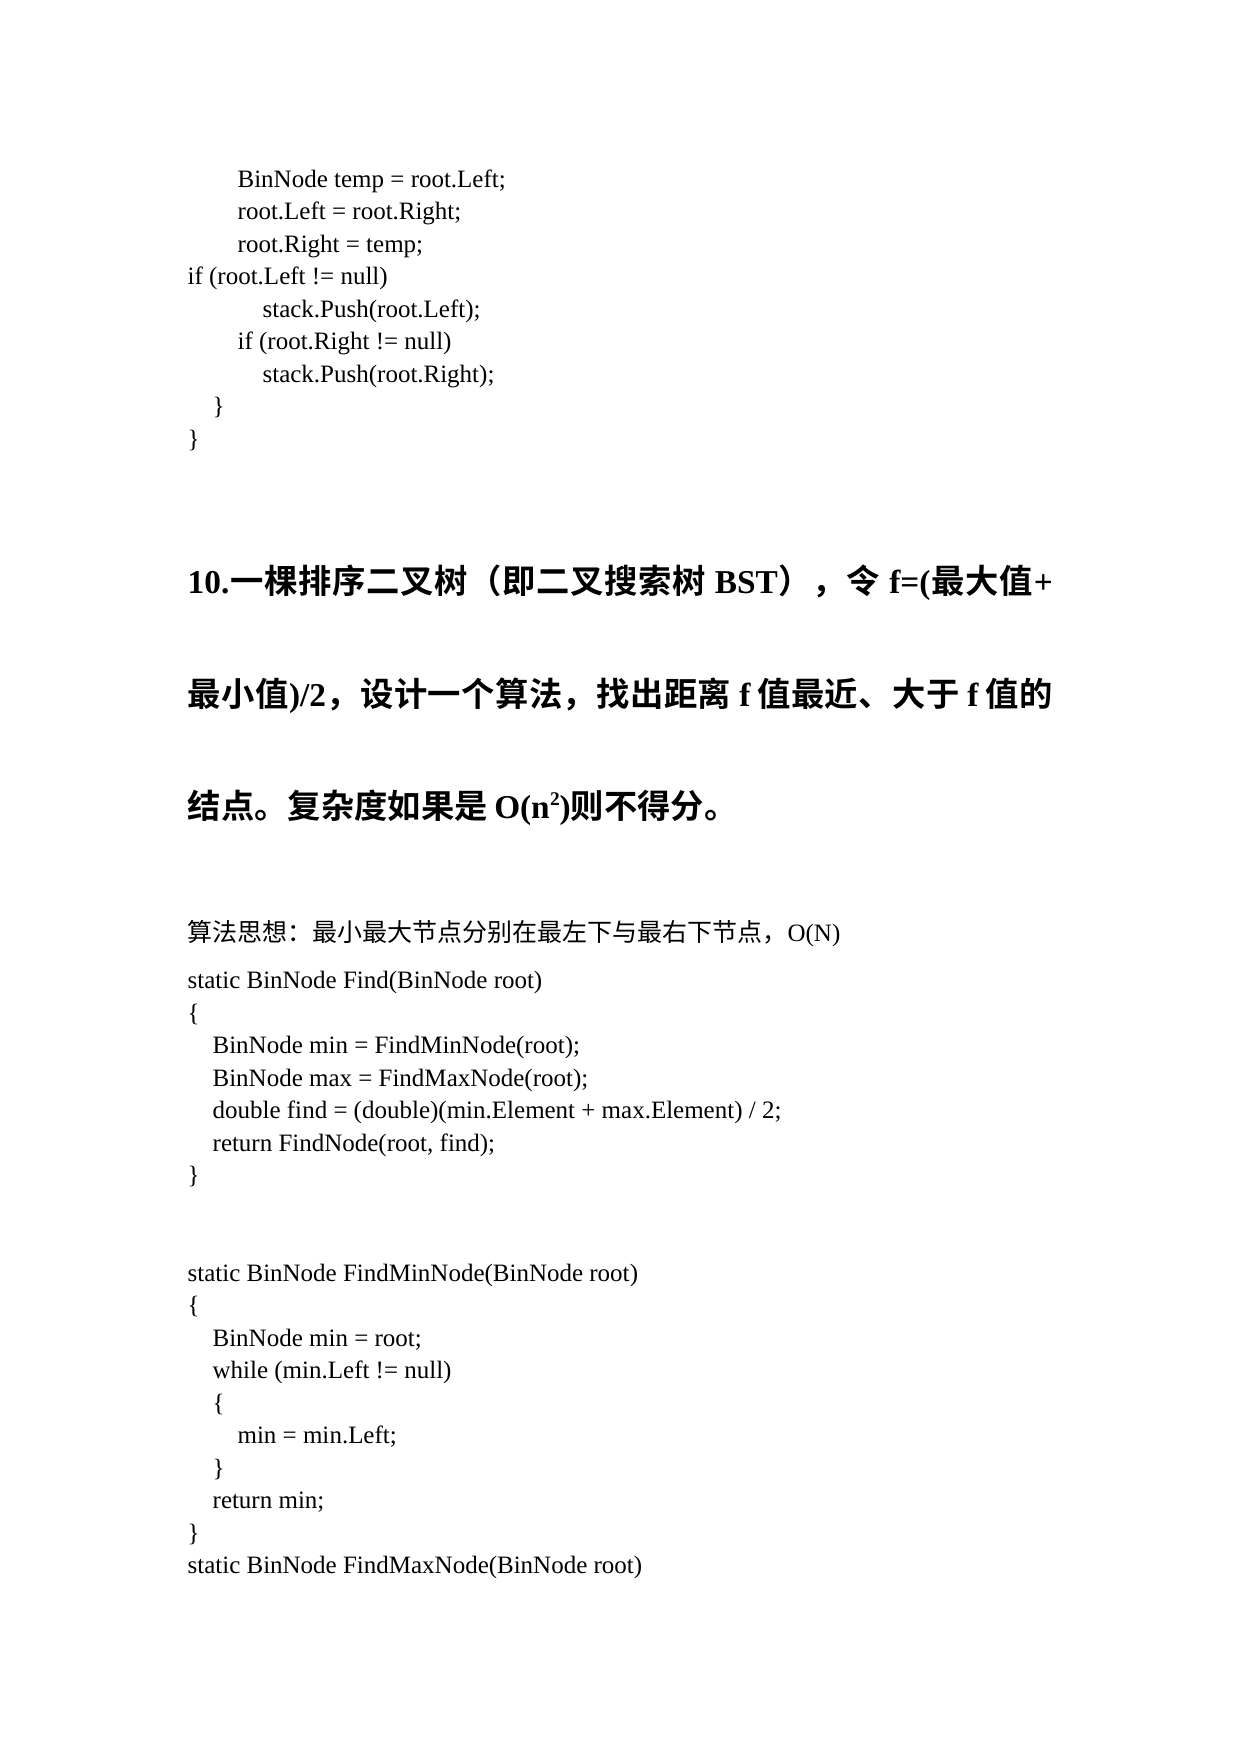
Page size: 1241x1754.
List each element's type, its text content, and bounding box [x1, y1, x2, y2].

text stack.Push(root.Right); [187, 357, 1053, 389]
text } [187, 1516, 1053, 1548]
text root.Right = temp; [187, 227, 1053, 259]
text static BinNode Find(BinNode root) [187, 963, 1053, 996]
text BinNode min = FindMinNode(root); [187, 1028, 1053, 1061]
text } [187, 389, 1053, 422]
text stack.Push(root.Left); [187, 292, 1053, 324]
text 算法思想：最小最大节点分别在最左下与最右下节点，O(N) [187, 898, 1053, 963]
text BinNode max = FindMaxNode(root); [187, 1061, 1053, 1093]
text return FindNode(root, find); [187, 1126, 1053, 1158]
text { [187, 1386, 1053, 1418]
text if (root.Right != null) [187, 324, 1053, 357]
subtitle 10.一棵排序二叉树（即二叉搜索树BST），令 f=(最大值+最小值)/2，设计一个算法，找出距离f值最近、大于f值的结点。复杂度如果是O(n2)则不得分。 [187, 547, 1053, 836]
text double find = (double)(min.Element + max.Element) / 2; [187, 1093, 1053, 1126]
text root.Left = root.Right; [187, 194, 1053, 227]
text while (min.Left != null) [187, 1353, 1053, 1386]
text { [187, 996, 1053, 1028]
text { [187, 1288, 1053, 1321]
text } [187, 422, 1053, 454]
text return min; [187, 1483, 1053, 1516]
text BinNode temp = root.Left; [187, 162, 1053, 194]
text min = min.Left; [187, 1418, 1053, 1451]
text } [187, 1451, 1053, 1483]
text static BinNode FindMinNode(BinNode root) [187, 1256, 1053, 1288]
text if (root.Left != null) [187, 259, 1053, 292]
text } [187, 1158, 1053, 1191]
text BinNode min = root; [187, 1321, 1053, 1353]
text static BinNode FindMaxNode(BinNode root) [187, 1548, 1053, 1581]
